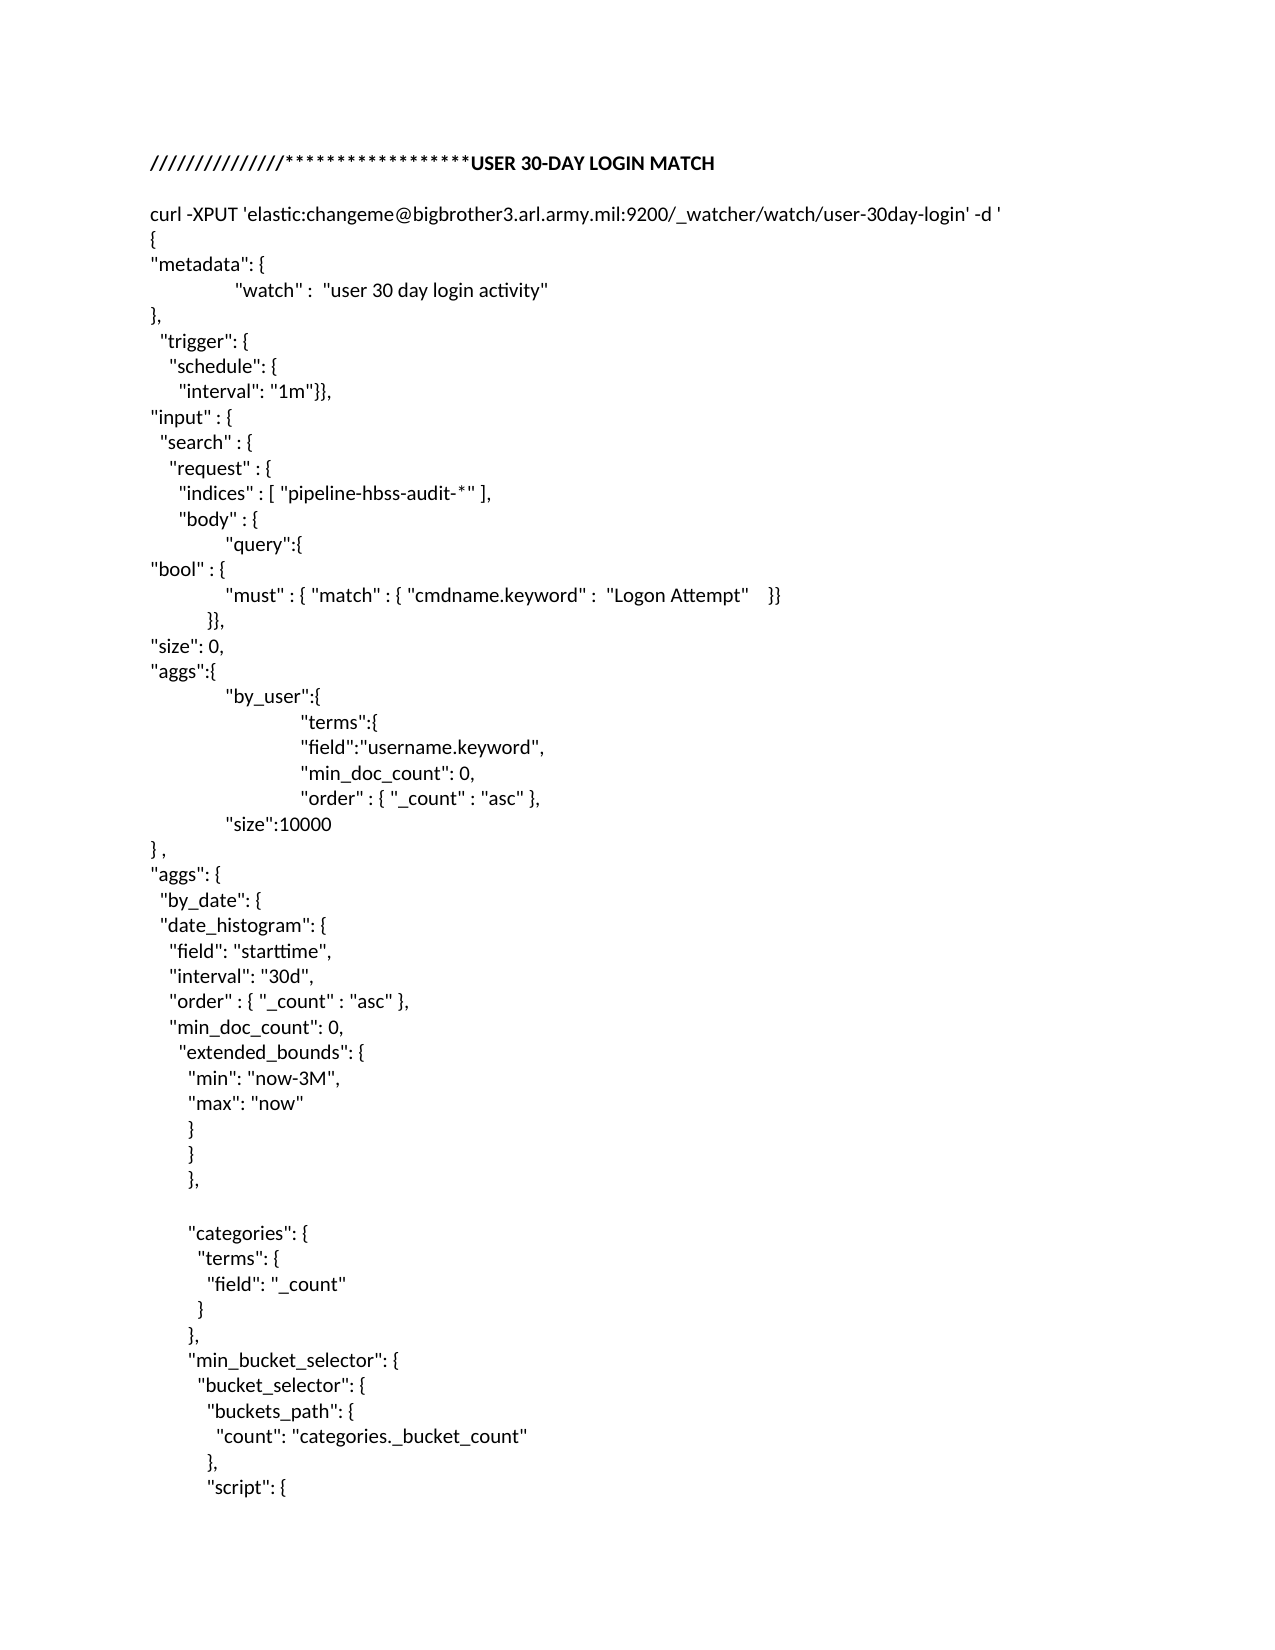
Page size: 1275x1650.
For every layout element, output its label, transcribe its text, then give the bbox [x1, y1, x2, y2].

text "trigger": { [150, 328, 1125, 353]
text }, [150, 1167, 1125, 1192]
text "bucket_selector": { [150, 1373, 1125, 1398]
text } , [150, 836, 1125, 862]
text "bool" : { [150, 557, 1125, 582]
text "aggs":{ [150, 658, 1125, 684]
text "input" : { [150, 404, 1125, 429]
text "body" : { [150, 506, 1125, 531]
text } [150, 1116, 1125, 1141]
text "metadata": { [150, 252, 1125, 277]
text } [150, 1296, 1125, 1322]
text curl -XPUT 'elastic:changeme@bigbrother3.arl.army.mil:9200/_watcher/watch/user-30day-login' -d ' [150, 201, 1125, 226]
text "terms":{ [150, 709, 1125, 734]
text "buckets_path": { [150, 1398, 1125, 1423]
text "schedule": { [150, 353, 1125, 379]
text } [150, 1141, 1125, 1167]
text "categories": { [150, 1220, 1125, 1246]
text "min": "now-3M", [150, 1065, 1125, 1090]
text "must" : { "match" : { "cmdname.keyword" : "Logon Attempt" }} [150, 582, 1125, 607]
text "indices" : [ "pipeline-hbss-audit-*" ], [150, 480, 1125, 506]
text "size": 0, [150, 633, 1125, 658]
text }, [150, 1449, 1125, 1474]
text "query":{ [150, 531, 1125, 557]
text "watch" : "user 30 day login activity" [150, 277, 1125, 302]
text "count": "categories._bucket_count" [150, 1423, 1125, 1449]
text "script": { [150, 1474, 1125, 1500]
text "search" : { [150, 429, 1125, 455]
text "request" : { [150, 455, 1125, 480]
text }, [150, 1322, 1125, 1347]
text "size":10000 [150, 811, 1125, 836]
text "interval": "1m"}}, [150, 379, 1125, 404]
text "by_date": { [150, 887, 1125, 912]
text "min_bucket_selector": { [150, 1347, 1125, 1373]
text "date_histogram": { [150, 912, 1125, 938]
text ///////////////******************USER 30-DAY LOGIN MATCH [150, 150, 1125, 175]
text { [150, 226, 1125, 252]
text }, [150, 302, 1125, 328]
text }}, [150, 607, 1125, 633]
text "field": "_count" [150, 1271, 1125, 1296]
text "min_doc_count": 0, [150, 760, 1125, 785]
text "max": "now" [150, 1090, 1125, 1116]
text "order" : { "_count" : "asc" }, [150, 785, 1125, 811]
text "terms": { [150, 1246, 1125, 1271]
text "field": "starttime", [150, 938, 1125, 963]
text "field":"username.keyword", [150, 734, 1125, 760]
text "aggs": { [150, 862, 1125, 887]
text "order" : { "_count" : "asc" }, [150, 989, 1125, 1014]
text "interval": "30d", [150, 963, 1125, 989]
text "min_doc_count": 0, [150, 1014, 1125, 1039]
text "extended_bounds": { [150, 1039, 1125, 1065]
text "by_user":{ [150, 684, 1125, 709]
